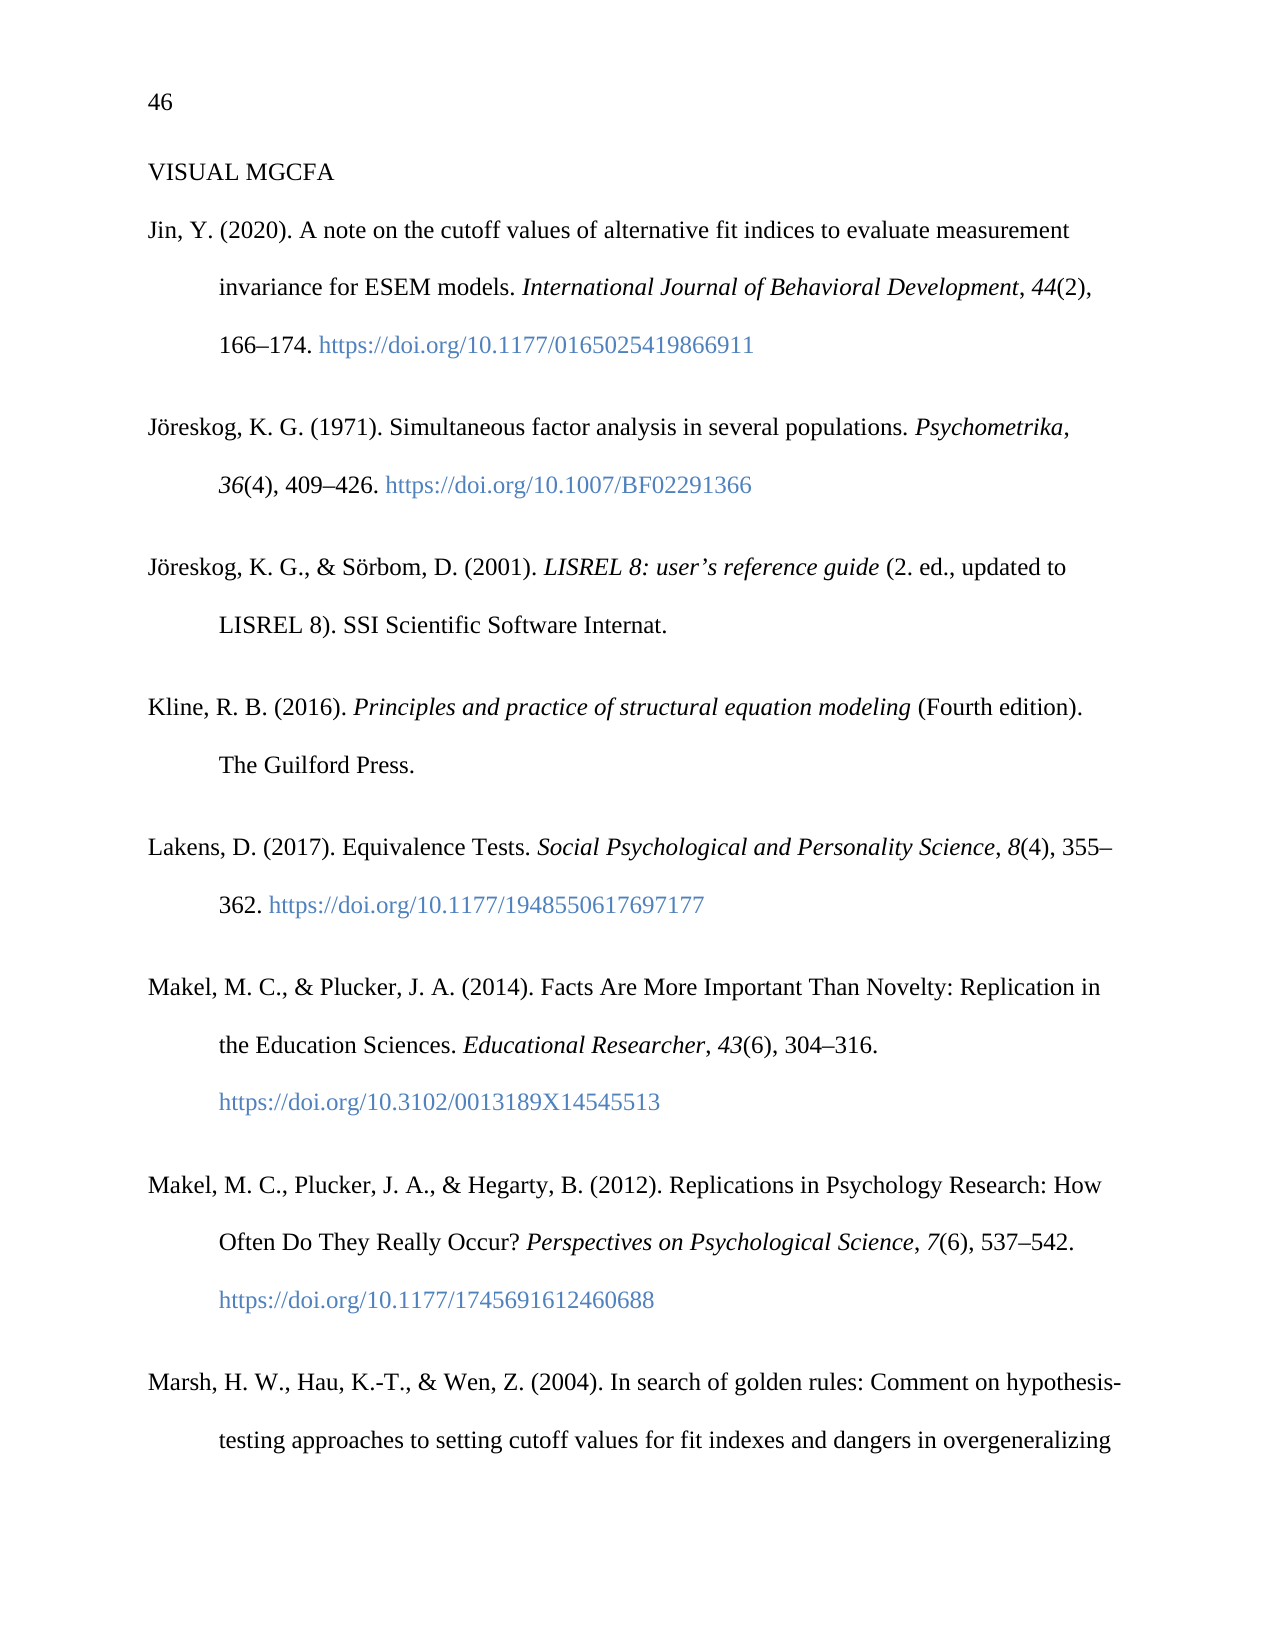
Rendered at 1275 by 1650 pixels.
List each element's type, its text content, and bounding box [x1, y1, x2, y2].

text Jöreskog, K. G. (1971). Simultaneous factor analysis in several populations. Psychometrika, 36(4), 409–426. https://doi.org/10.1007/BF02291366 [148, 412, 1127, 499]
text Makel, M. C., Plucker, J. A., & Hegarty, B. (2012). Replications in Psychology Research: How Often Do They Really Occur? Perspectives on Psychological Science, 7(6), 537–542. https://doi.org/10.1177/1745691612460688 [148, 1170, 1127, 1314]
text Makel, M. C., & Plucker, J. A. (2014). Facts Are More Important Than Novelty: Replication in the Education Sciences. Educational Researcher, 43(6), 304–316. https://doi.org/10.3102/0013189X14545513 [148, 972, 1127, 1116]
text Lakens, D. (2017). Equivalence Tests. Social Psychological and Personality Science, 8(4), 355–362. https://doi.org/10.1177/1948550617697177 [148, 832, 1127, 919]
text Jöreskog, K. G., & Sörbom, D. (2001). LISREL 8: user’s reference guide (2. ed., updated to LISREL 8). SSI Scientific Software Internat. [148, 552, 1127, 639]
text Kline, R. B. (2016). Principles and practice of structural equation modeling (Fourth edition). The Guilford Press. [148, 692, 1127, 779]
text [148, 1367, 1127, 1454]
text Jin, Y. (2020). A note on the cutoff values of alternative fit indices to evaluate measurement invariance for ESEM models. International Journal of Behavioral Development, 44(2), 166–174. https://doi.org/10.1177/0165025419866911 [148, 215, 1127, 359]
